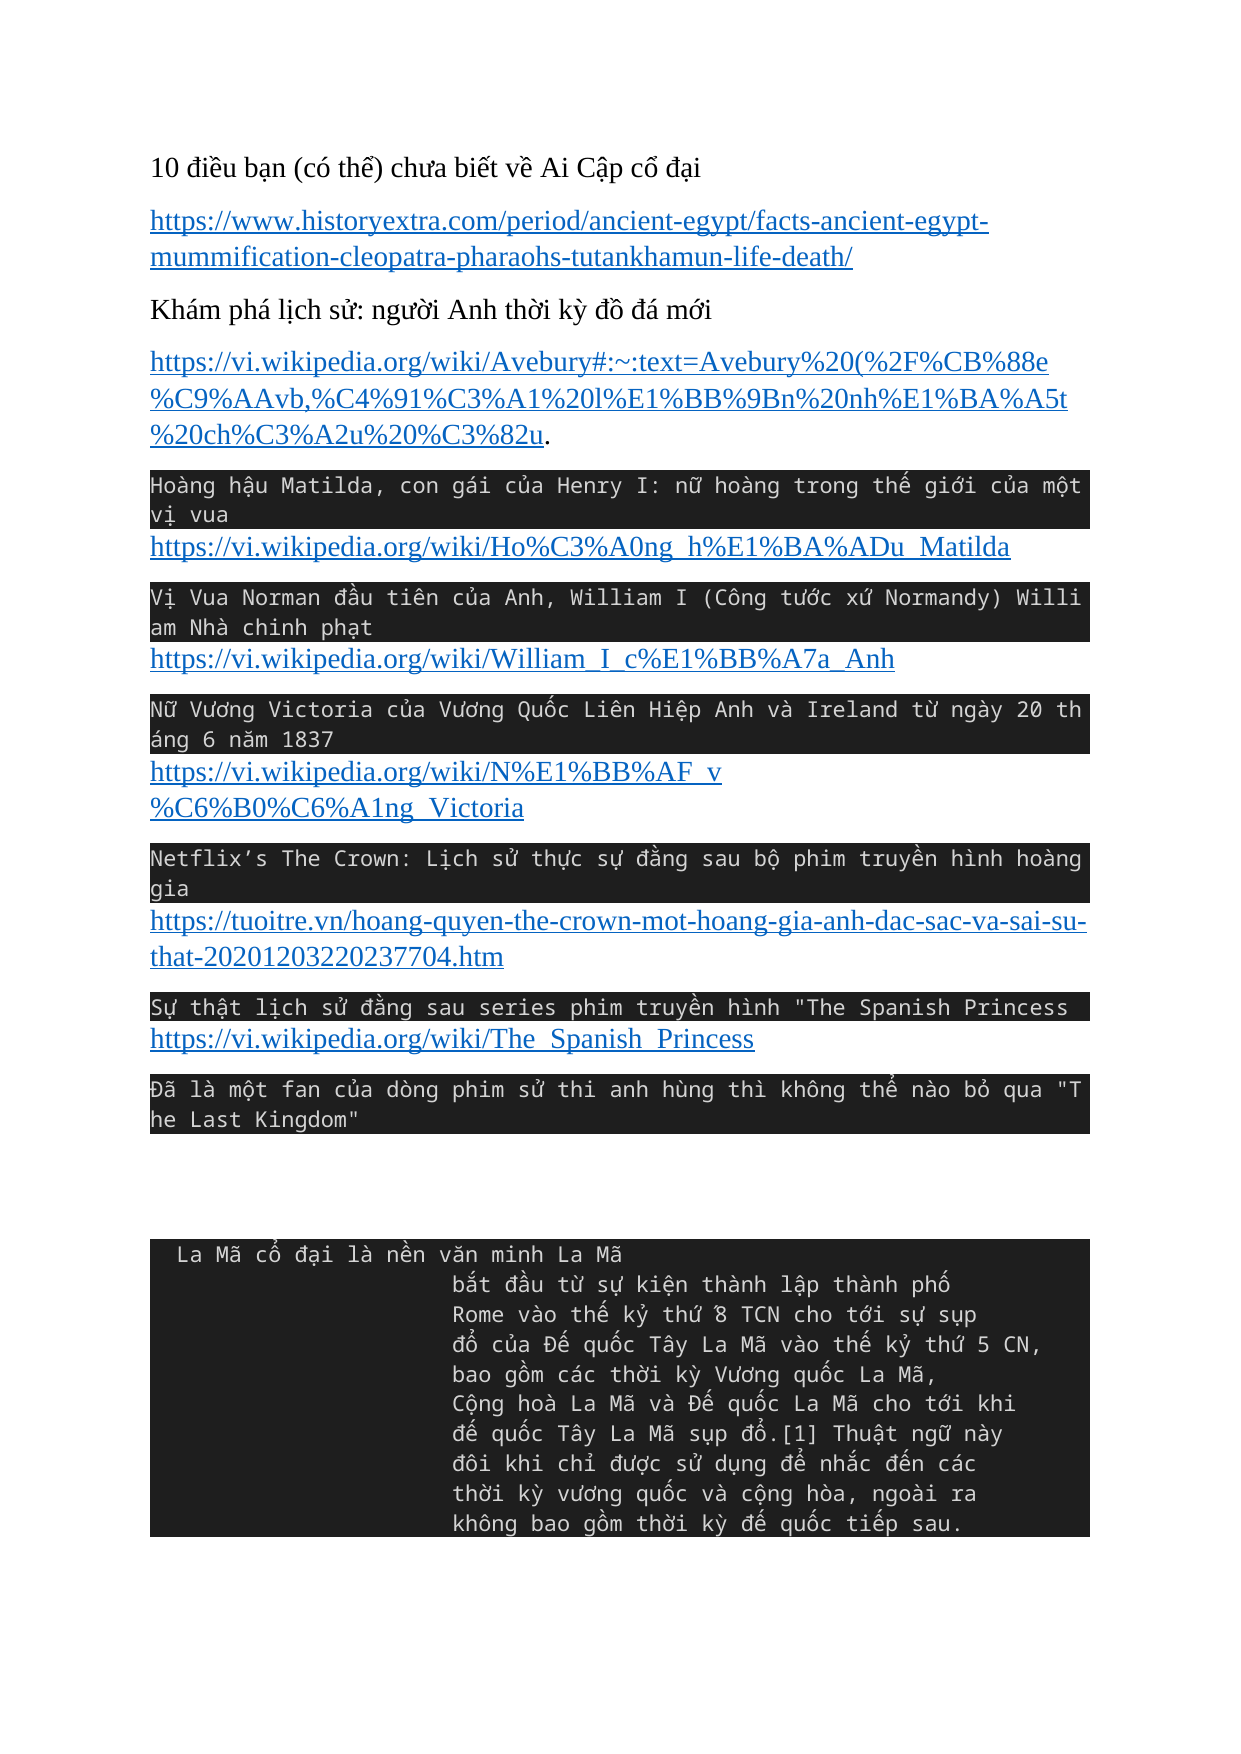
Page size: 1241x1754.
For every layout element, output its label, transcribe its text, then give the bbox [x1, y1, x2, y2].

text https://vi.wikipedia.org/wiki/Avebury#:~:text=Avebury%20(%2F%CB%88e%C9%AAvb,%C4%91%C3%A1%20l%E1%BB%9Bn%20nh%E1%BA%A5t%20ch%C3%A2u%20%C3%82u. [150, 344, 1090, 450]
text https://tuoitre.vn/hoang-quyen-the-crown-mot-hoang-gia-anh-dac-sac-va-sai-su-that-20201203220237704.htm [150, 903, 1090, 972]
text Nữ Vương Victoria của Vương Quốc Liên Hiệp Anh và Ireland từ ngày 20 tháng 6 năm 1837 [150, 694, 1090, 754]
text Cộng hoà La Mã và Đế quốc La Mã cho tới khi [150, 1388, 1090, 1418]
text Rome vào thế kỷ thứ ́8 TCN cho tới sự sụp [150, 1299, 1090, 1329]
text không bao gồm thời kỳ đế quốc tiếp sau. [150, 1507, 1090, 1537]
text Sự thật lịch sử đằng sau series phim truyền hình "The Spanish Princess [150, 992, 1090, 1021]
text https://www.historyextra.com/period/ancient-egypt/facts-ancient-egypt-mummification-cleopatra-pharaohs-tutankhamun-life-death/ [150, 203, 1090, 272]
text https://vi.wikipedia.org/wiki/N%E1%BB%AF_v%C6%B0%C6%A1ng_Victoria [150, 754, 1090, 824]
text Vị Vua Norman đầu tiên của Anh, William I (Công tước xứ Normandy) William Nhà chinh phạt [150, 582, 1090, 642]
text đổ của Đế quốc Tây La Mã vào thế kỷ thứ 5 CN, [150, 1329, 1090, 1358]
text La Mã cổ đại là nền văn minh La Mã [150, 1239, 1090, 1269]
text bao gồm các thời kỳ Vương quốc La Mã, [150, 1358, 1090, 1388]
text Khám phá lịch sử: người Anh thời kỳ đồ đá mới [150, 292, 1090, 325]
text đôi khi chỉ được sử dụng để nhắc đến các [150, 1448, 1090, 1478]
text Netflix’s The Crown: Lịch sử thực sự đằng sau bộ phim truyền hình hoàng gia [150, 843, 1090, 903]
text đế quốc Tây La Mã sụp đổ.[1] Thuật ngữ này [150, 1418, 1090, 1448]
text bắt đầu từ sự kiện thành lập thành phố [150, 1269, 1090, 1299]
text thời kỳ vương quốc và cộng hòa, ngoài ra [150, 1478, 1090, 1507]
text Hoàng hậu Matilda, con gái của Henry I: nữ hoàng trong thế giới của một vị vua [150, 470, 1090, 529]
text https://vi.wikipedia.org/wiki/Ho%C3%A0ng_h%E1%BA%ADu_Matilda [150, 529, 1090, 563]
text 10 điều bạn (có thể) chưa biết về Ai Cập cổ đại [150, 150, 1090, 183]
text https://vi.wikipedia.org/wiki/The_Spanish_Princess [150, 1021, 1090, 1055]
text https://vi.wikipedia.org/wiki/William_I_c%E1%BB%A7a_Anh [150, 642, 1090, 675]
text Đã là một fan của dòng phim sử thi anh hùng thì không thể nào bỏ qua "The Last Kingdom" [150, 1074, 1090, 1134]
